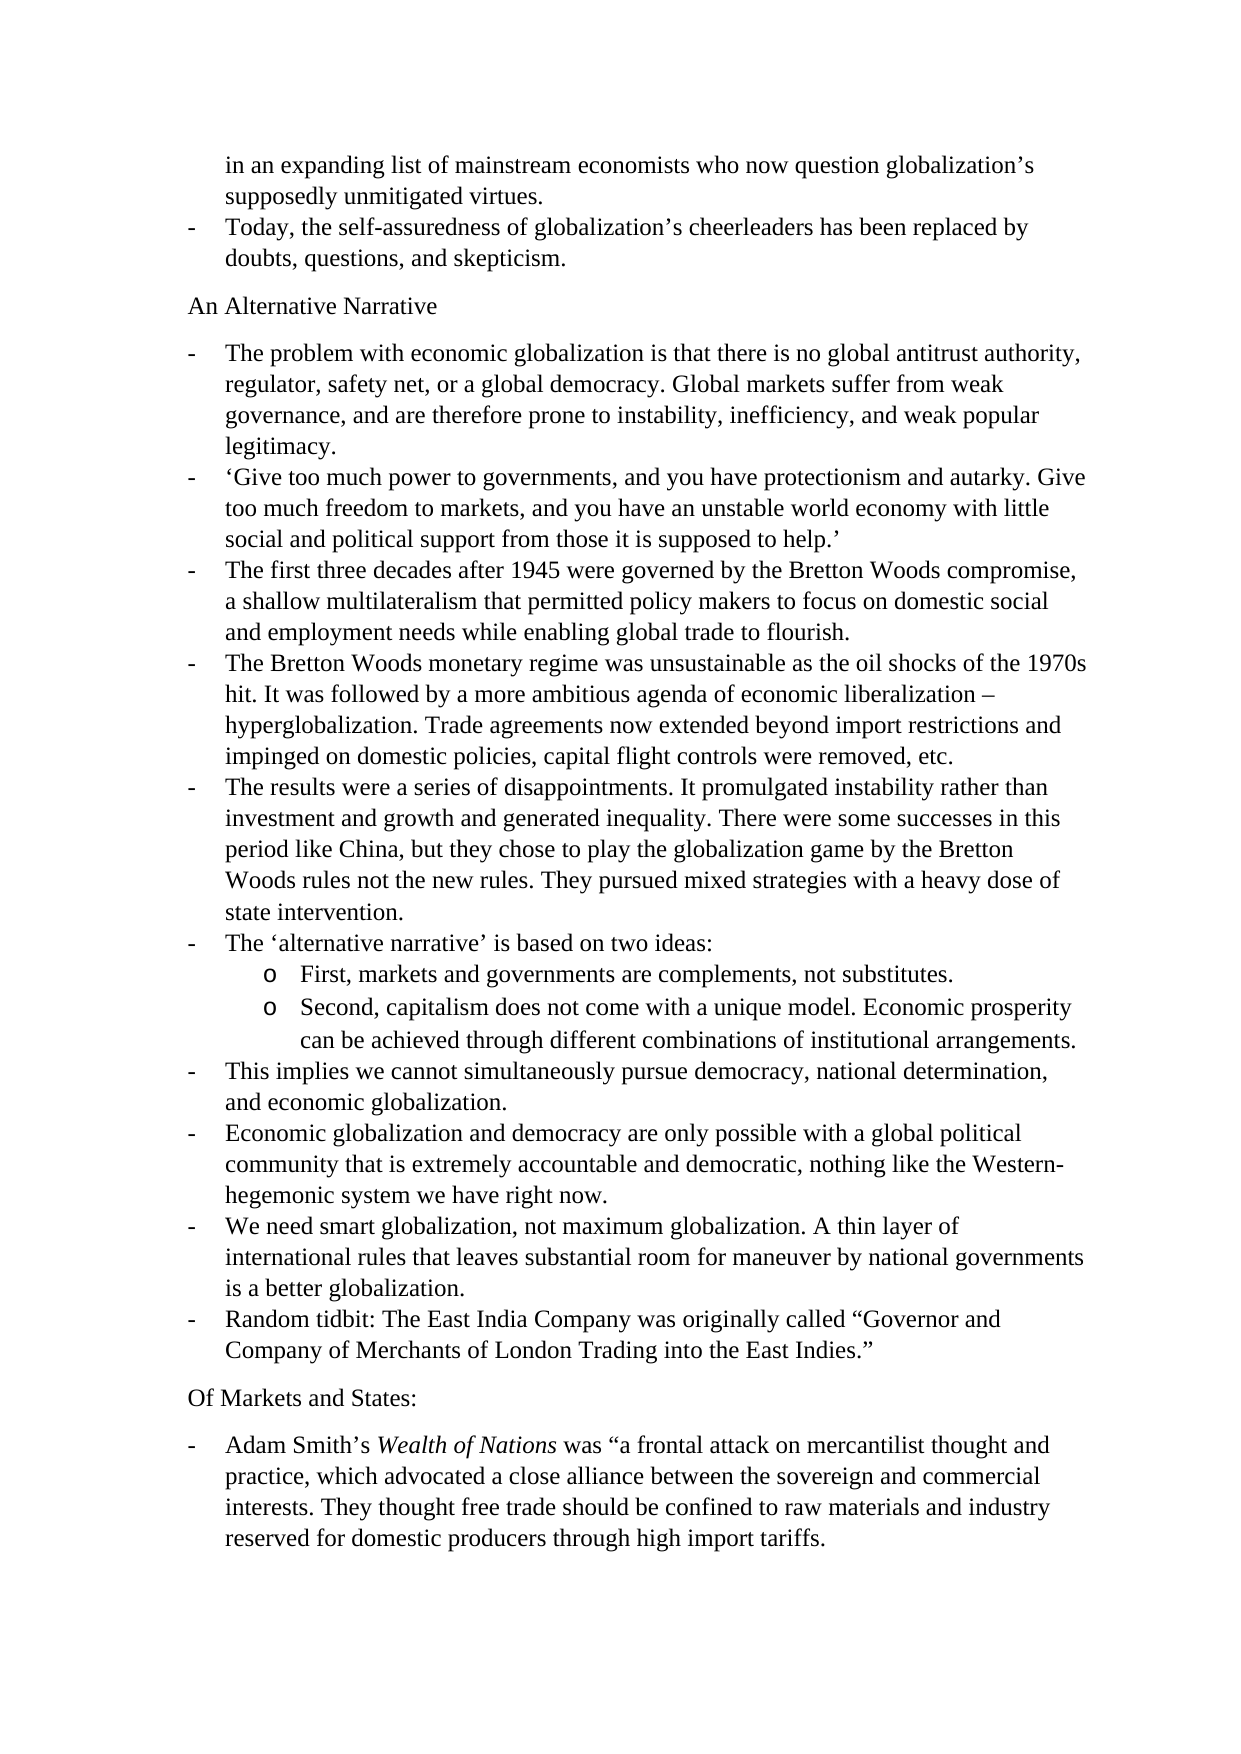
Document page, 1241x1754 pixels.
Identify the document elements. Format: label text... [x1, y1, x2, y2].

list The problem with economic globalization is that there is no global antitrust authority, regulator, safety net, or a global democracy. Global markets suffer from weak governance, and are therefore prone to instability, inefficiency, and weak popular legitimacy. [187, 338, 1090, 460]
list This implies we cannot simultaneously pursue democracy, national determination, and economic globalization. [187, 1056, 1090, 1116]
list We need smart globalization, not maximum globalization. A thin layer of international rules that leaves substantial room for maneuver by national governments is a better globalization. [187, 1211, 1090, 1302]
list Adam Smith’s Wealth of Nations was “a frontal attack on mercantilist thought and practice, which advocated a close alliance between the sovereign and commercial interests. They thought free trade should be confined to raw materials and industry reserved for domestic producers through high import tariffs. [187, 1430, 1090, 1552]
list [187, 150, 1090, 210]
list Random tidbit: The East India Company was originally called “Governor and Company of Merchants of London Trading into the East Indies.” [187, 1304, 1090, 1364]
list Economic globalization and democracy are only possible with a global political community that is extremely accountable and democratic, nothing like the Western-hegemonic system we have right now. [187, 1118, 1090, 1209]
list The Bretton Woods monetary regime was unsustainable as the oil shocks of the 1970s hit. It was followed by a more ambitious agenda of economic liberalization – hyperglobalization. Trade agreements now extended beyond import restrictions and impinged on domestic policies, capital flight controls were removed, etc. [187, 648, 1090, 770]
list Today, the self-assuredness of globalization’s cheerleaders has been replaced by doubts, questions, and skepticism. [187, 212, 1090, 272]
list The ‘alternative narrative’ is based on two ideas: [187, 928, 1090, 956]
list First, markets and governments are complements, not substitutes. [262, 959, 1090, 989]
list The first three decades after 1945 were governed by the Bretton Woods compromise, a shallow multilateralism that permitted policy makers to focus on domestic social and employment needs while enabling global trade to flourish. [187, 555, 1090, 646]
text An Alternative Narrative [187, 291, 1090, 319]
list ‘Give too much power to governments, and you have protectionism and autarky. Give too much freedom to markets, and you have an unstable world economy with little social and political support from those it is supposed to help.’ [187, 462, 1090, 553]
list Second, capitalism does not come with a unique model. Economic prosperity can be achieved through different combinations of institutional arrangements. [262, 992, 1090, 1054]
list The results were a series of disappointments. It promulgated instability rather than investment and growth and generated inequality. There were some successes in this period like China, but they chose to play the globalization game by the Bretton Woods rules not the new rules. They pursued mixed strategies with a heavy dose of state intervention. [187, 772, 1090, 925]
text Of Markets and States: [187, 1383, 1090, 1412]
